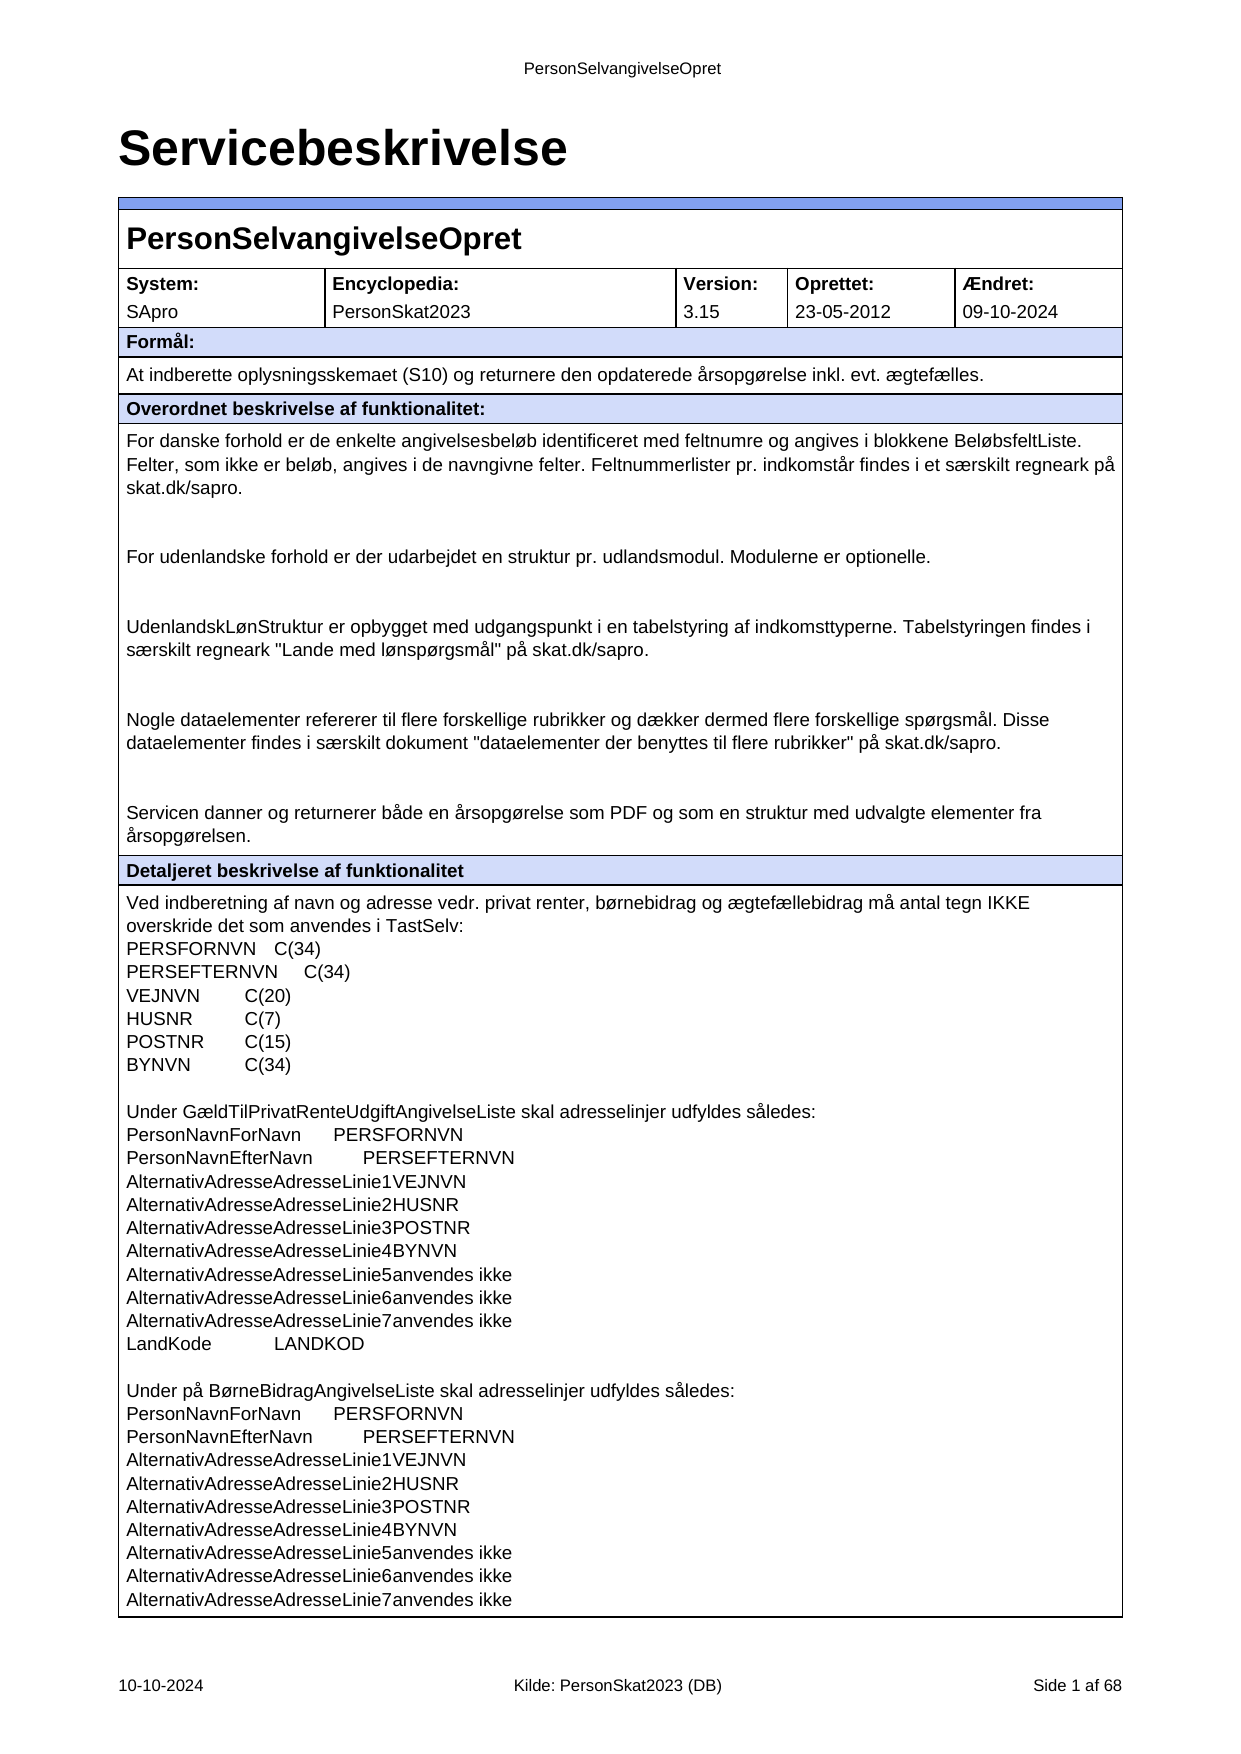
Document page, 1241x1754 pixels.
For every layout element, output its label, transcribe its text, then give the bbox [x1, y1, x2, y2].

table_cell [119, 886, 1122, 1616]
table_cell PersonSelvangivelseOpret [119, 210, 1122, 268]
table_cell Formål: [119, 328, 1122, 356]
table_cell At indberette oplysningsskemaet (S10) og returnere den opdaterede årsopgørelse inkl. evt. ægtefælles. [119, 358, 1122, 393]
table_cell Ændret: [956, 269, 1122, 297]
table_cell 09-10-2024 [956, 297, 1122, 327]
table_cell Encyclopedia: [326, 269, 675, 297]
title Servicebeskrivelse [118, 118, 1122, 176]
table_header [119, 198, 1122, 209]
table_cell Version: [677, 269, 787, 297]
table_cell For danske forhold er de enkelte angivelsesbeløb identificeret med feltnumre og angives i blokkene BeløbsfeltListe. Felter, som ikke er beløb, angives i de navngivne felter. Feltnummerlister pr. indkomstår findes i et særskilt regneark på skat.dk/sapro. For udenlandske forhold er der udarbejdet en struktur pr. udlandsmodul. Modulerne er optionelle. UdenlandskLønStruktur er opbygget med udgangspunkt i en tabelstyring af indkomsttyperne. Tabelstyringen findes i særskilt regneark "Lande med lønspørgsmål" på skat.dk/sapro. Nogle dataelementer refererer til flere forskellige rubrikker og dækker dermed flere forskellige spørgsmål. Disse dataelementer findes i særskilt dokument "dataelementer der benyttes til flere rubrikker" på skat.dk/sapro. Servicen danner og returnerer både en årsopgørelse som PDF og som en struktur med udvalgte elementer fra årsopgørelsen. [119, 424, 1122, 855]
table_cell Oprettet: [788, 269, 954, 297]
table_cell 3.15 [677, 297, 787, 327]
table_cell PersonSkat2023 [326, 297, 675, 327]
table_cell Overordnet beskrivelse af funktionalitet: [119, 395, 1122, 423]
table_cell System: [119, 269, 324, 297]
table_cell SApro [119, 297, 324, 327]
table_cell 23-05-2012 [788, 297, 954, 327]
table_cell Detaljeret beskrivelse af funktionalitet [119, 856, 1122, 884]
